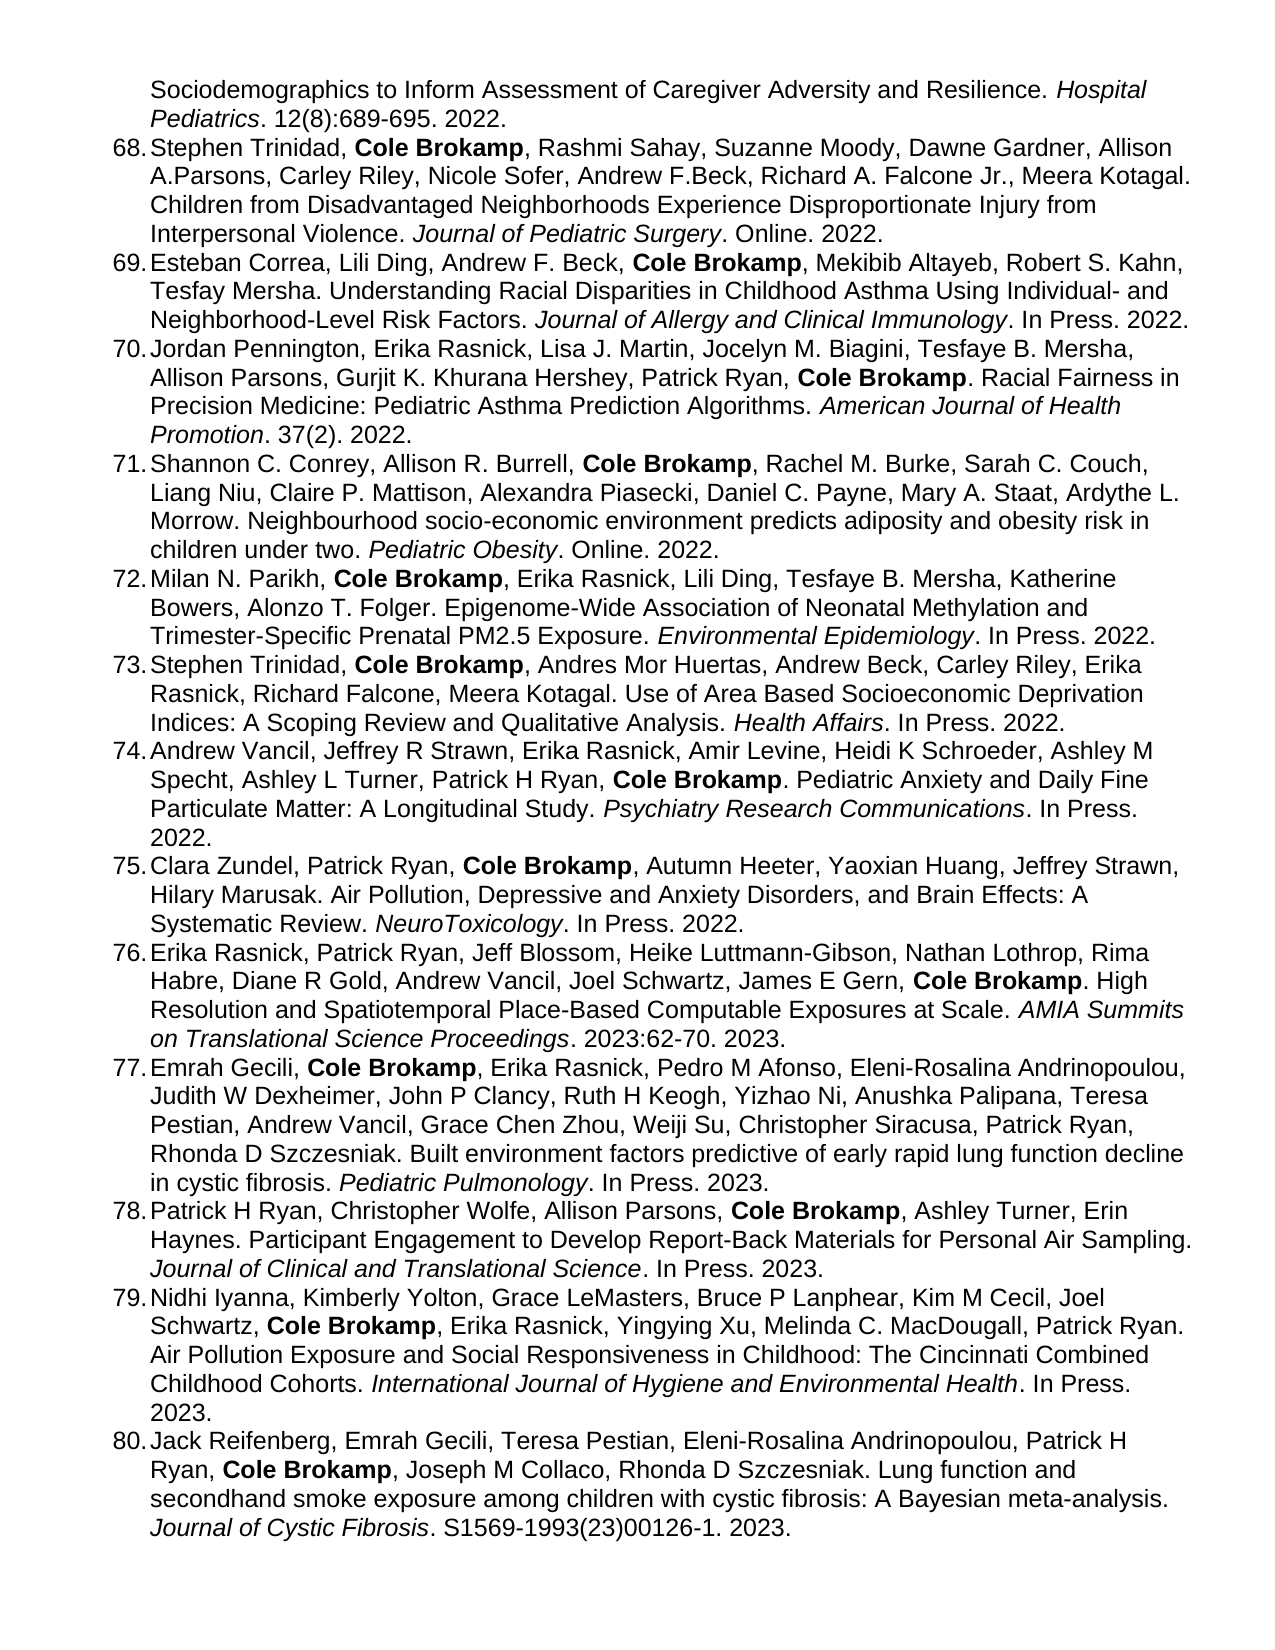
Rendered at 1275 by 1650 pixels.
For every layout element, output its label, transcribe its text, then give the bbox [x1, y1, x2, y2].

list Andrew Vancil, Jeffrey R Strawn, Erika Rasnick, Amir Levine, Heidi K Schroeder, Ashley M Specht, Ashley L Turner, Patrick H Ryan, Cole Brokamp. Pediatric Anxiety and Daily Fine Particulate Matter: A Longitudinal Study. Psychiatry Research Communications. In Press. 2022. [112, 736, 1200, 851]
list Stephen Trinidad, Cole Brokamp, Andres Mor Huertas, Andrew Beck, Carley Riley, Erika Rasnick, Richard Falcone, Meera Kotagal. Use of Area Based Socioeconomic Deprivation Indices: A Scoping Review and Qualitative Analysis. Health Affairs. In Press. 2022. [112, 650, 1200, 736]
list Milan N. Parikh, Cole Brokamp, Erika Rasnick, Lili Ding, Tesfaye B. Mersha, Katherine Bowers, Alonzo T. Folger. Epigenome-Wide Association of Neonatal Methylation and Trimester-Specific Prenatal PM2.5 Exposure. Environmental Epidemiology. In Press. 2022. [112, 564, 1200, 650]
list Clara Zundel, Patrick Ryan, Cole Brokamp, Autumn Heeter, Yaoxian Huang, Jeffrey Strawn, Hilary Marusak. Air Pollution, Depressive and Anxiety Disorders, and Brain Effects: A Systematic Review. NeuroToxicology. In Press. 2022. [112, 851, 1200, 937]
list Esteban Correa, Lili Ding, Andrew F. Beck, Cole Brokamp, Mekibib Altayeb, Robert S. Kahn, Tesfay Mersha. Understanding Racial Disparities in Childhood Asthma Using Individual- and Neighborhood-Level Risk Factors. Journal of Allergy and Clinical Immunology. In Press. 2022. [112, 247, 1200, 334]
list Jordan Pennington, Erika Rasnick, Lisa J. Martin, Jocelyn M. Biagini, Tesfaye B. Mersha, Allison Parsons, Gurjit K. Khurana Hershey, Patrick Ryan, Cole Brokamp. Racial Fairness in Precision Medicine: Pediatric Asthma Prediction Algorithms. American Journal of Health Promotion. 37(2). 2022. [112, 334, 1200, 449]
list Shannon C. Conrey, Allison R. Burrell, Cole Brokamp, Rachel M. Burke, Sarah C. Couch, Liang Niu, Claire P. Mattison, Alexandra Piasecki, Daniel C. Payne, Mary A. Staat, Ardythe L. Morrow. Neighbourhood socio-economic environment predicts adiposity and obesity risk in children under two. Pediatric Obesity. Online. 2022. [112, 449, 1200, 564]
list Stephen Trinidad, Cole Brokamp, Rashmi Sahay, Suzanne Moody, Dawne Gardner, Allison A.Parsons, Carley Riley, Nicole Sofer, Andrew F.Beck, Richard A. Falcone Jr., Meera Kotagal. Children from Disadvantaged Neighborhoods Experience Disproportionate Injury from Interpersonal Violence. Journal of Pediatric Surgery. Online. 2022. [112, 132, 1200, 247]
list Erika Rasnick, Patrick Ryan, Jeff Blossom, Heike Luttmann-Gibson, Nathan Lothrop, Rima Habre, Diane R Gold, Andrew Vancil, Joel Schwartz, James E Gern, Cole Brokamp. High Resolution and Spatiotemporal Place-Based Computable Exposures at Scale. AMIA Summits on Translational Science Proceedings. 2023:62-70. 2023. [112, 937, 1200, 1052]
